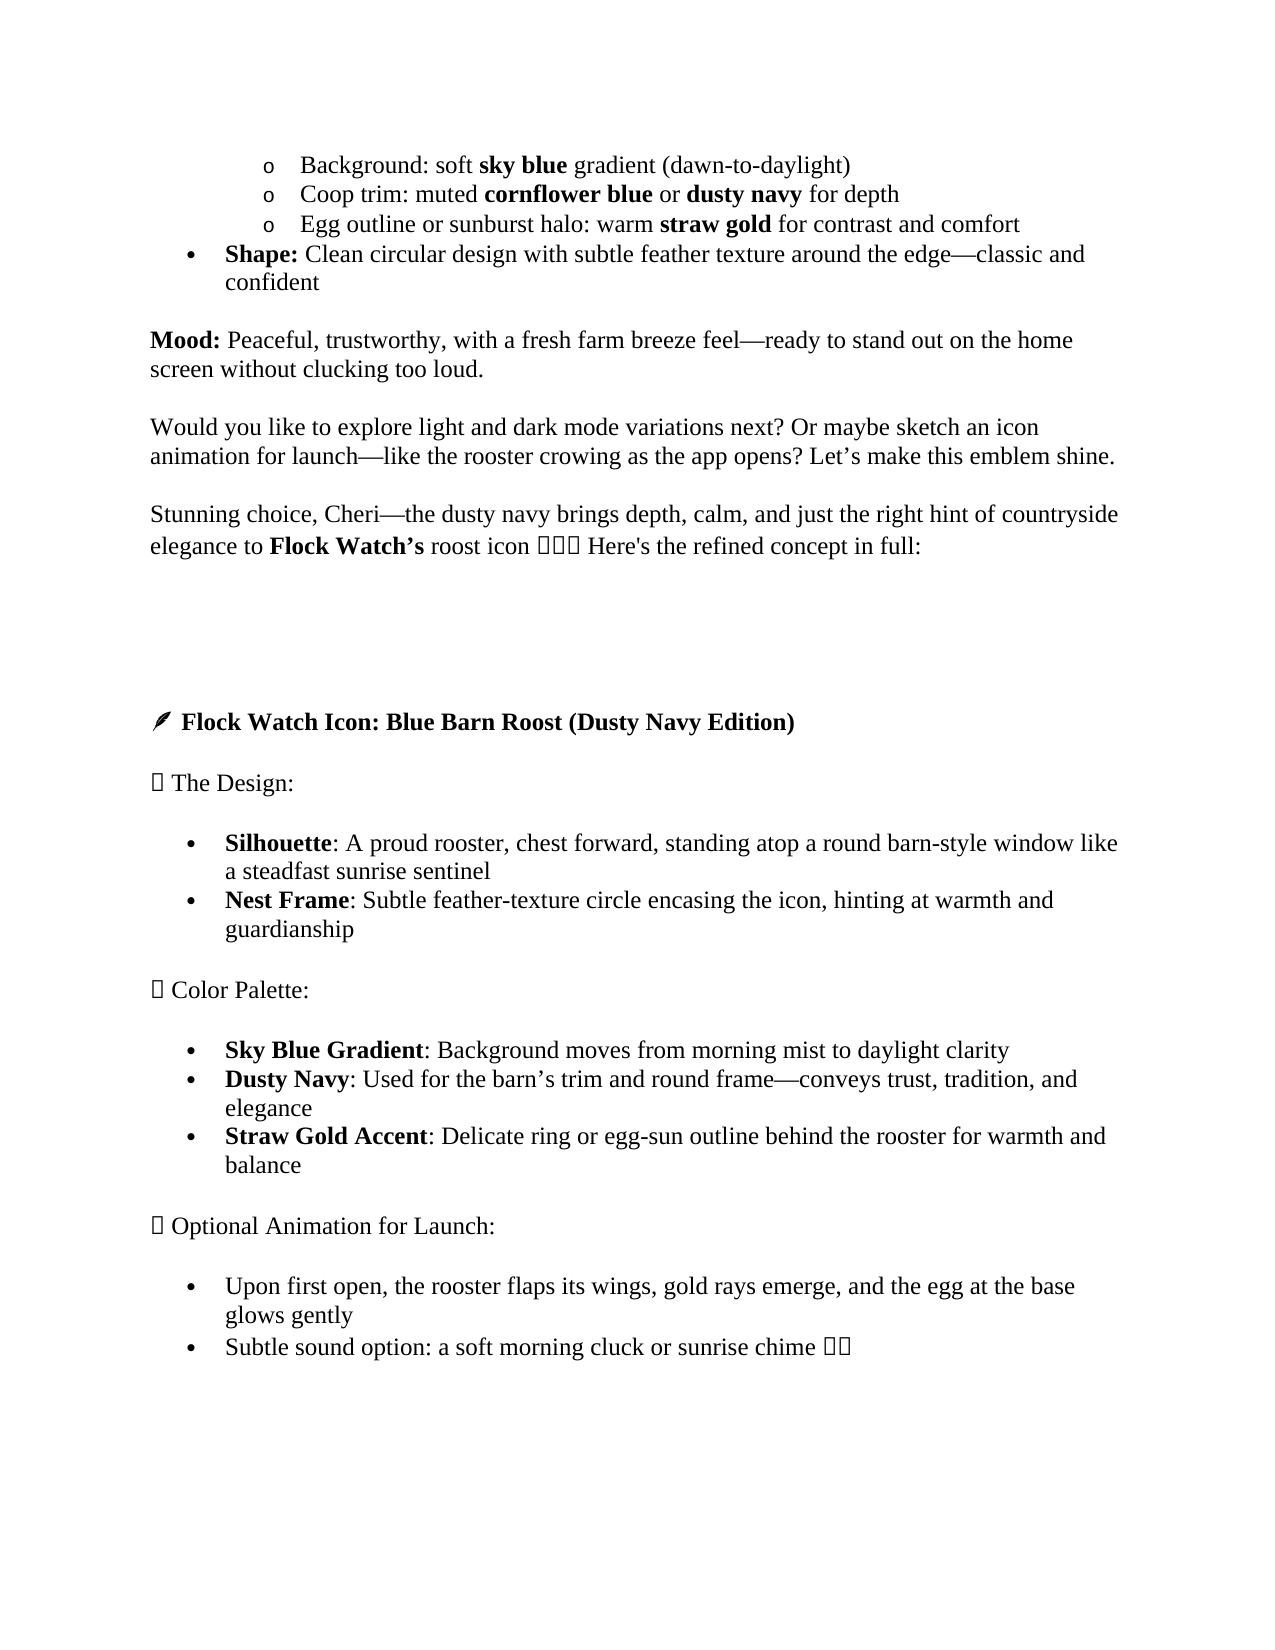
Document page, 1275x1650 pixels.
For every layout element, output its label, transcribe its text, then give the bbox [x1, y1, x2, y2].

text Would you like to explore light and dark mode variations next? Or maybe sketch an icon animation for launch—like the rooster crowing as the app opens? Let’s make this emblem shine. [150, 412, 1125, 469]
list Dusty Navy: Used for the barn’s trim and round frame—conveys trust, tradition, and elegance [187, 1064, 1125, 1121]
list Shape: Clean circular design with subtle feather texture around the edge—classic and confident [187, 239, 1125, 296]
list Background: soft sky blue gradient (dawn-to-daylight) [262, 150, 1125, 179]
text 🎨 Color Palette: [150, 972, 1125, 1006]
list Sky Blue Gradient: Background moves from morning mist to daylight clarity [187, 1035, 1125, 1064]
list Straw Gold Accent: Delicate ring or egg-sun outline behind the rooster for warmth and balance [187, 1121, 1125, 1179]
list Nest Frame: Subtle feather-texture circle encasing the icon, hinting at warmth and guardianship [187, 885, 1125, 943]
text Stunning choice, Cheri—the dusty navy brings depth, calm, and just the right hint of countryside elegance to Flock Watch’s roost icon 💙🐔🌅 Here's the refined concept in full: [150, 499, 1125, 562]
text ✨ Optional Animation for Launch: [150, 1208, 1125, 1242]
list Coop trim: muted cornflower blue or dusty navy for depth [262, 179, 1125, 209]
list Silhouette: A proud rooster, chest forward, standing atop a round barn-style window like a steadfast sunrise sentinel [187, 828, 1125, 885]
text Mood: Peaceful, trustworthy, with a fresh farm breeze feel—ready to stand out on the home screen without clucking too loud. [150, 325, 1125, 383]
text 🪶 Flock Watch Icon: Blue Barn Roost (Dusty Navy Edition) [150, 707, 1125, 735]
list Egg outline or sunburst halo: warm straw gold for contrast and comfort [262, 209, 1125, 239]
text 🐓 The Design: [150, 764, 1125, 798]
list Subtle sound option: a soft morning cluck or sunrise chime 🌞🐣 [187, 1329, 1125, 1363]
list Upon first open, the rooster flaps its wings, gold rays emerge, and the egg at the base glows gently [187, 1271, 1125, 1329]
